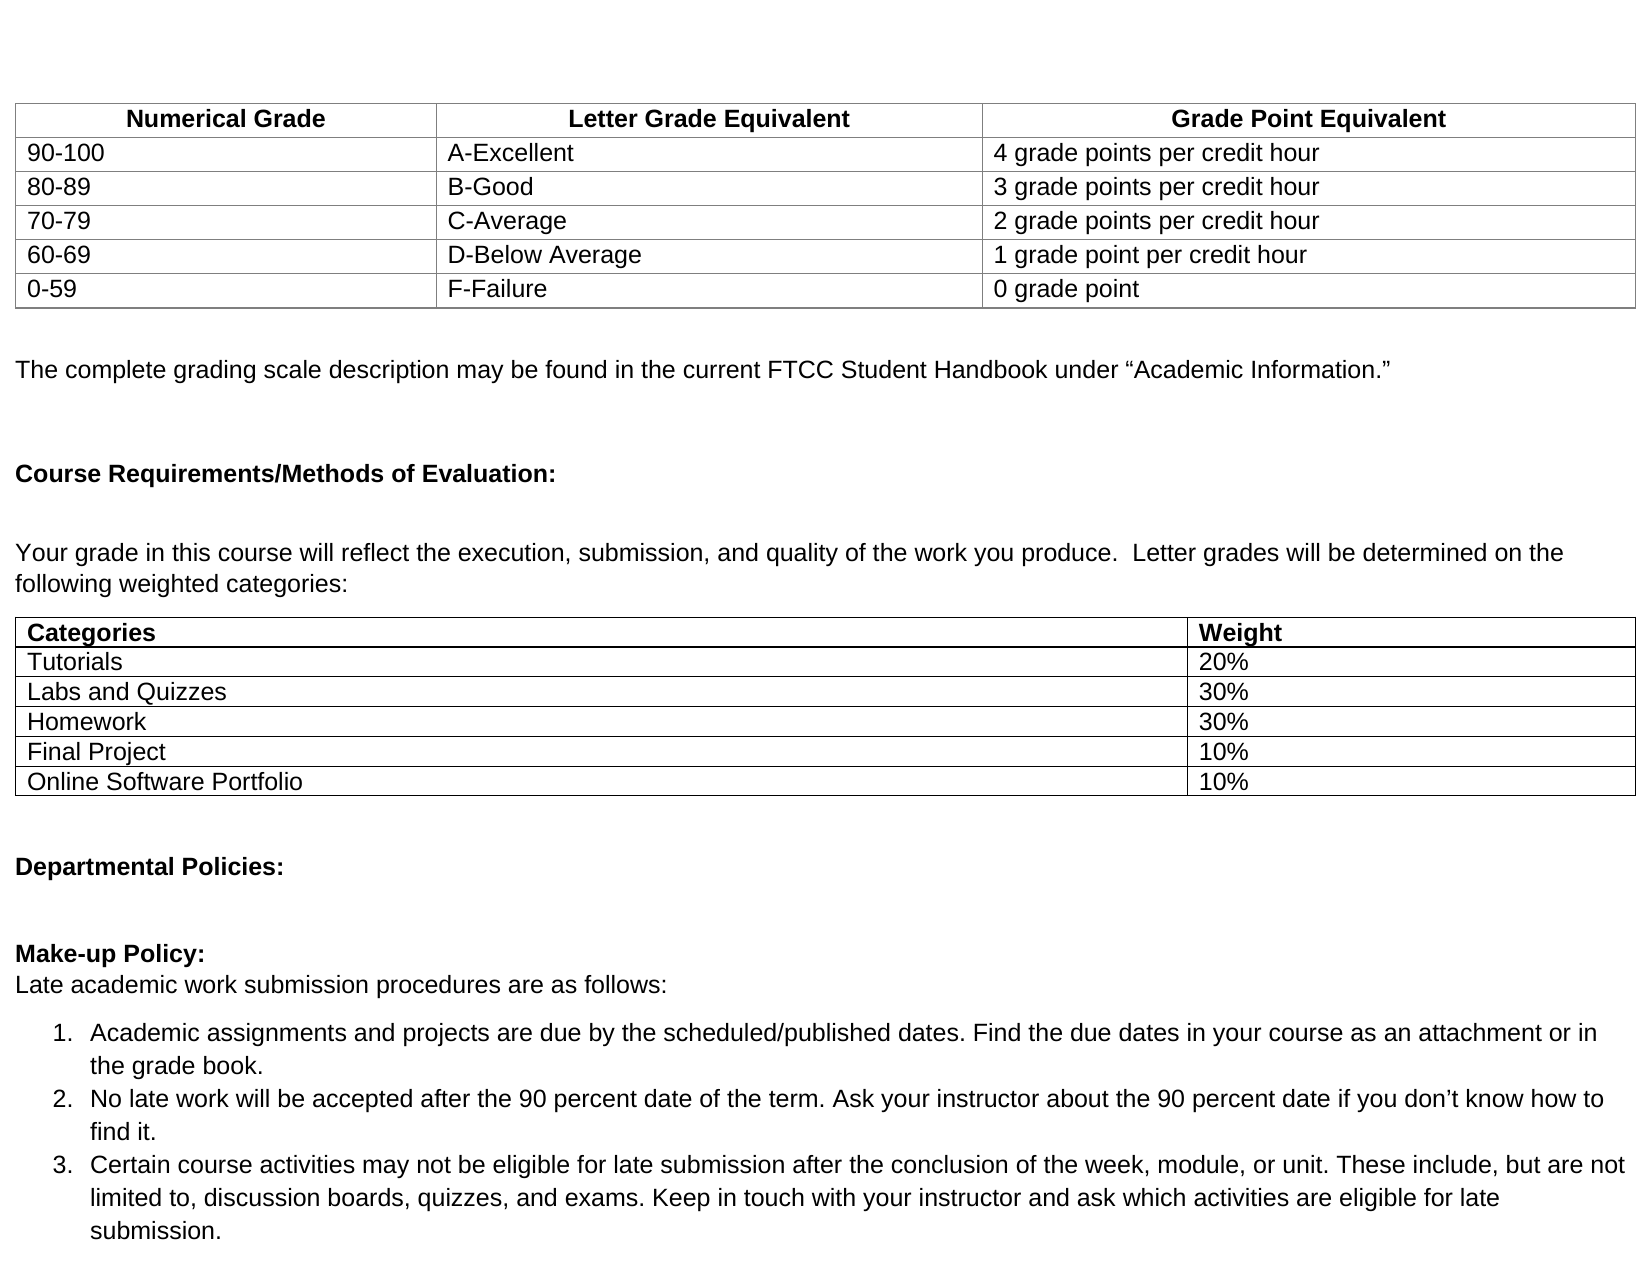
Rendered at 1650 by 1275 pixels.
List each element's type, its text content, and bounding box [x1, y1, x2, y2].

subtitle Make-up Policy: [15, 939, 1635, 968]
table_cell 0 grade point [983, 274, 1635, 307]
table_cell D-Below Average [437, 240, 982, 273]
table_cell 80-89 [16, 172, 436, 205]
table_cell B-Good [437, 172, 982, 205]
table_header Letter Grade Equivalent [437, 104, 982, 137]
table_header Grade Point Equivalent [983, 104, 1635, 137]
table_cell 10% [1188, 737, 1635, 766]
table_cell 2 grade points per credit hour [983, 206, 1635, 239]
table_cell 70-79 [16, 206, 436, 239]
table_cell 20% [1188, 648, 1635, 676]
table_cell 1 grade point per credit hour [983, 240, 1635, 273]
subtitle Departmental Policies: [15, 852, 1635, 881]
table_cell A-Excellent [437, 138, 982, 171]
table_cell C-Average [437, 206, 982, 239]
table_header Weight [1188, 618, 1635, 646]
table_cell 90-100 [16, 138, 436, 171]
table_cell 3 grade points per credit hour [983, 172, 1635, 205]
table_cell Online Software Portfolio [16, 767, 1187, 795]
table_cell 30% [1188, 707, 1635, 736]
subtitle Course Requirements/Methods of Evaluation: [15, 459, 1635, 488]
table_cell 0-59 [16, 274, 436, 307]
table_cell F-Failure [437, 274, 982, 307]
text The complete grading scale description may be found in the current FTCC Student Handbook under “Academic Information.” [15, 355, 1635, 384]
table_cell 4 grade points per credit hour [983, 138, 1635, 171]
list Academic assignments and projects are due by the scheduled/published dates. Find the due dates in your course as an attachment or in the grade book. [52, 1018, 1635, 1080]
table_header Categories [16, 618, 1187, 646]
table_cell Homework [16, 707, 1187, 736]
table_cell 30% [1188, 677, 1635, 706]
table_cell Final Project [16, 737, 1187, 766]
table_cell 60-69 [16, 240, 436, 273]
list No late work will be accepted after the 90 percent date of the term. Ask your instructor about the 90 percent date if you don’t know how to find it. [52, 1084, 1635, 1146]
text Late academic work submission procedures are as follows: [15, 971, 1635, 999]
list Certain course activities may not be eligible for late submission after the conclusion of the week, module, or unit. These include, but are not limited to, discussion boards, quizzes, and exams. Keep in touch with your instructor and ask which activities are eligible for late submission. [52, 1150, 1635, 1245]
text Your grade in this course will reflect the execution, submission, and quality of the work you produce. Letter grades will be determined on the following weighted categories: [15, 538, 1635, 598]
table_cell Labs and Quizzes [16, 677, 1187, 706]
table_header Numerical Grade [16, 104, 436, 137]
table_cell 10% [1188, 767, 1635, 795]
table_cell Tutorials [16, 648, 1187, 676]
